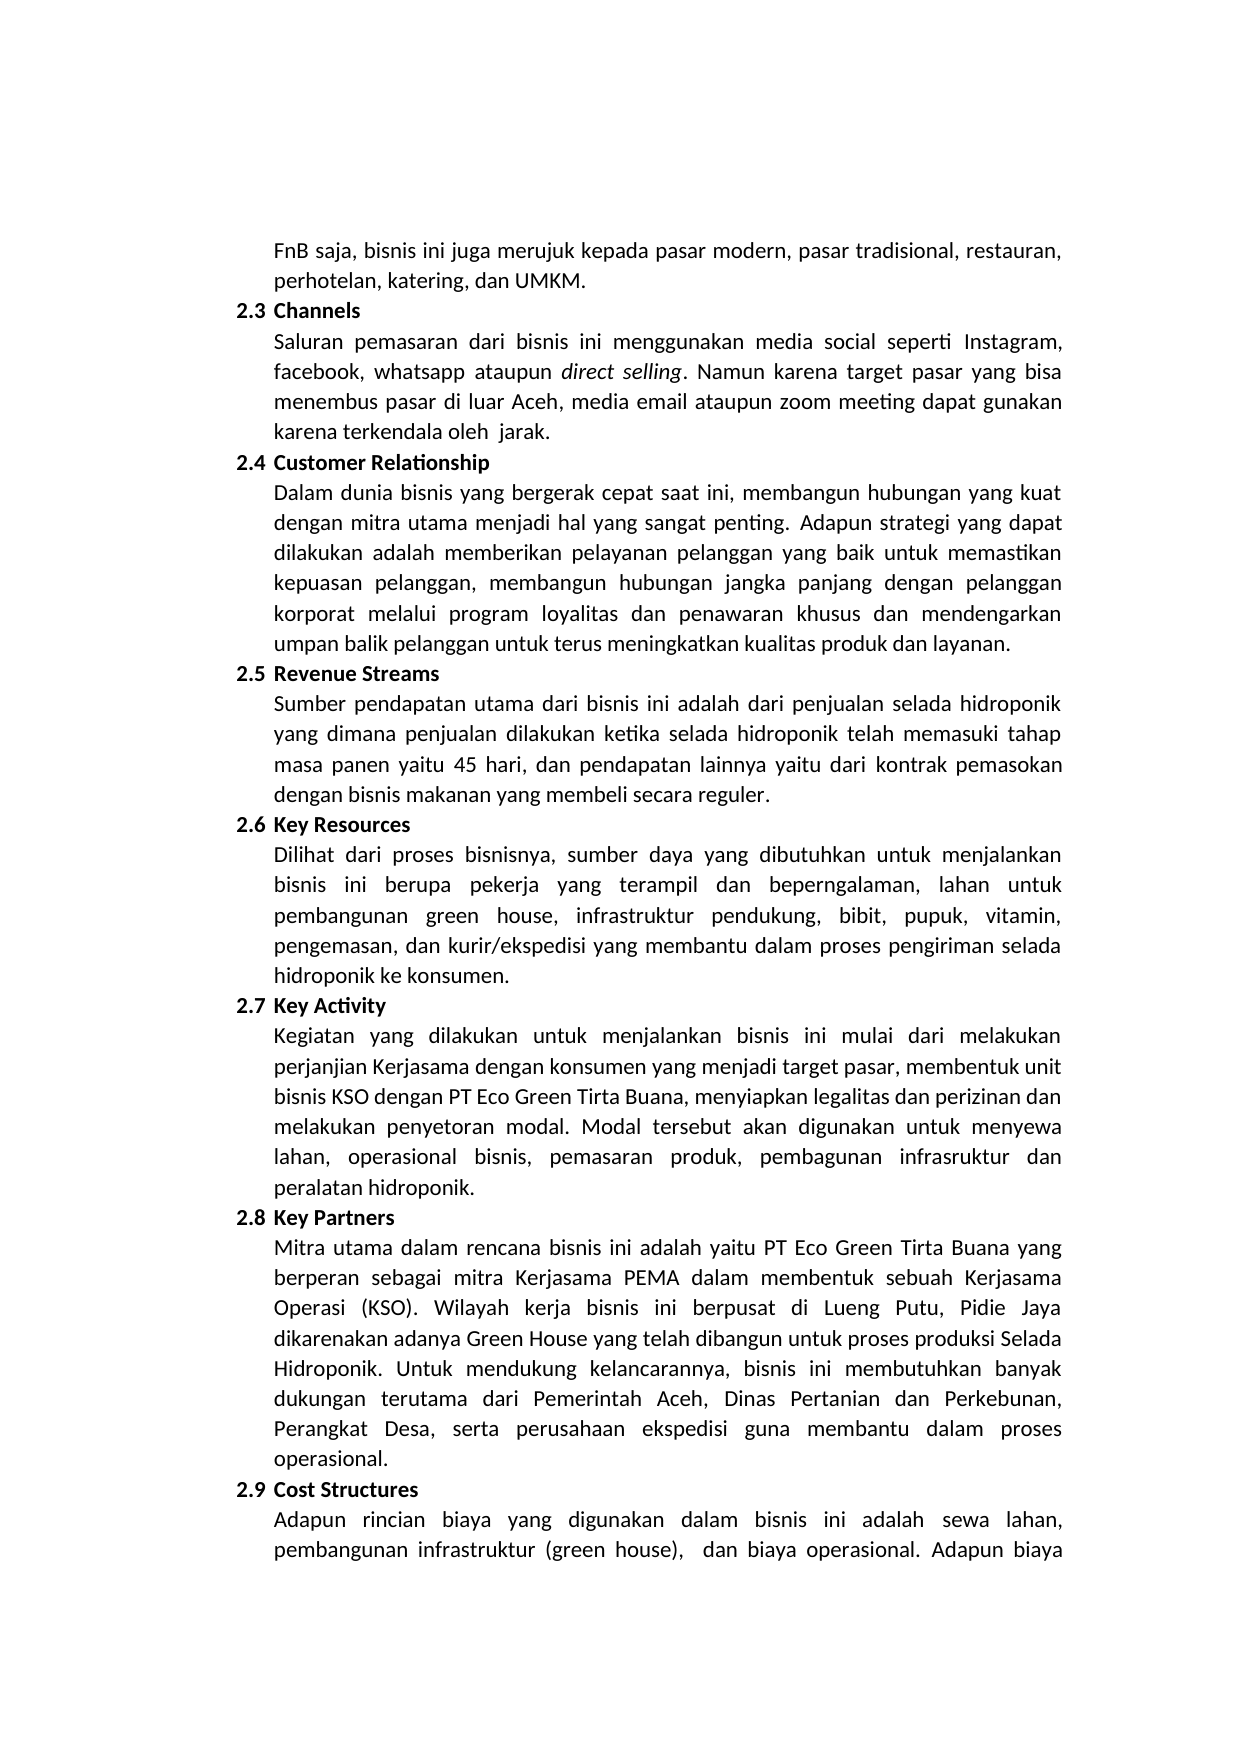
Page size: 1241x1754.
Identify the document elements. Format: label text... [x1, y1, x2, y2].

list Revenue Streams [236, 659, 1063, 687]
list Sumber pendapatan utama dari bisnis ini adalah dari penjualan selada hidroponik yang dimana penjualan dilakukan ketika selada hidroponik telah memasuki tahap masa panen yaitu 45 hari, dan pendapatan lainnya yaitu dari kontrak pemasokan dengan bisnis makanan yang membeli secara reguler. [274, 689, 1063, 808]
list Dilihat dari proses bisnisnya, sumber daya yang dibutuhkan untuk menjalankan bisnis ini berupa pekerja yang terampil dan beperngalaman, lahan untuk pembangunan green house, infrastruktur pendukung, bibit, pupuk, vitamin, pengemasan, dan kurir/ekspedisi yang membantu dalam proses pengiriman selada hidroponik ke konsumen. [274, 840, 1063, 989]
list Mitra utama dalam rencana bisnis ini adalah yaitu PT Eco Green Tirta Buana yang berperan sebagai mitra Kerjasama PEMA dalam membentuk sebuah Kerjasama Operasi (KSO). Wilayah kerja bisnis ini berpusat di Lueng Putu, Pidie Jaya dikarenakan adanya Green House yang telah dibangun untuk proses produksi Selada Hidroponik. Untuk mendukung kelancarannya, bisnis ini membutuhkan banyak dukungan terutama dari Pemerintah Aceh, Dinas Pertanian dan Perkebunan, Perangkat Desa, serta perusahaan ekspedisi guna membantu dalam proses operasional. [274, 1233, 1063, 1473]
list Dalam dunia bisnis yang bergerak cepat saat ini, membangun hubungan yang kuat dengan mitra utama menjadi hal yang sangat penting. Adapun strategi yang dapat dilakukan adalah memberikan pelayanan pelanggan yang baik untuk memastikan kepuasan pelanggan, membangun hubungan jangka panjang dengan pelanggan korporat melalui program loyalitas dan penawaran khusus dan mendengarkan umpan balik pelanggan untuk terus meningkatkan kualitas produk dan layanan. [274, 478, 1063, 657]
list Key Partners [236, 1203, 1063, 1231]
list Kegiatan yang dilakukan untuk menjalankan bisnis ini mulai dari melakukan perjanjian Kerjasama dengan konsumen yang menjadi target pasar, membentuk unit bisnis KSO dengan PT Eco Green Tirta Buana, menyiapkan legalitas dan perizinan dan melakukan penyetoran modal. Modal tersebut akan digunakan untuk menyewa lahan, operasional bisnis, pemasaran produk, pembagunan infrasruktur dan peralatan hidroponik. [274, 1022, 1063, 1201]
list Customer Relationship [236, 448, 1063, 476]
list Saluran pemasaran dari bisnis ini menggunakan media social seperti Instagram, facebook, whatsapp ataupun direct selling. Namun karena target pasar yang bisa menembus pasar di luar Aceh, media email ataupun zoom meeting dapat gunakan karena terkendala oleh jarak. [274, 327, 1063, 446]
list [274, 236, 1063, 294]
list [274, 1505, 1063, 1563]
list Channels [236, 297, 1063, 325]
list Cost Structures [236, 1475, 1063, 1503]
list Key Resources [236, 810, 1063, 838]
list Key Activity [236, 991, 1063, 1019]
